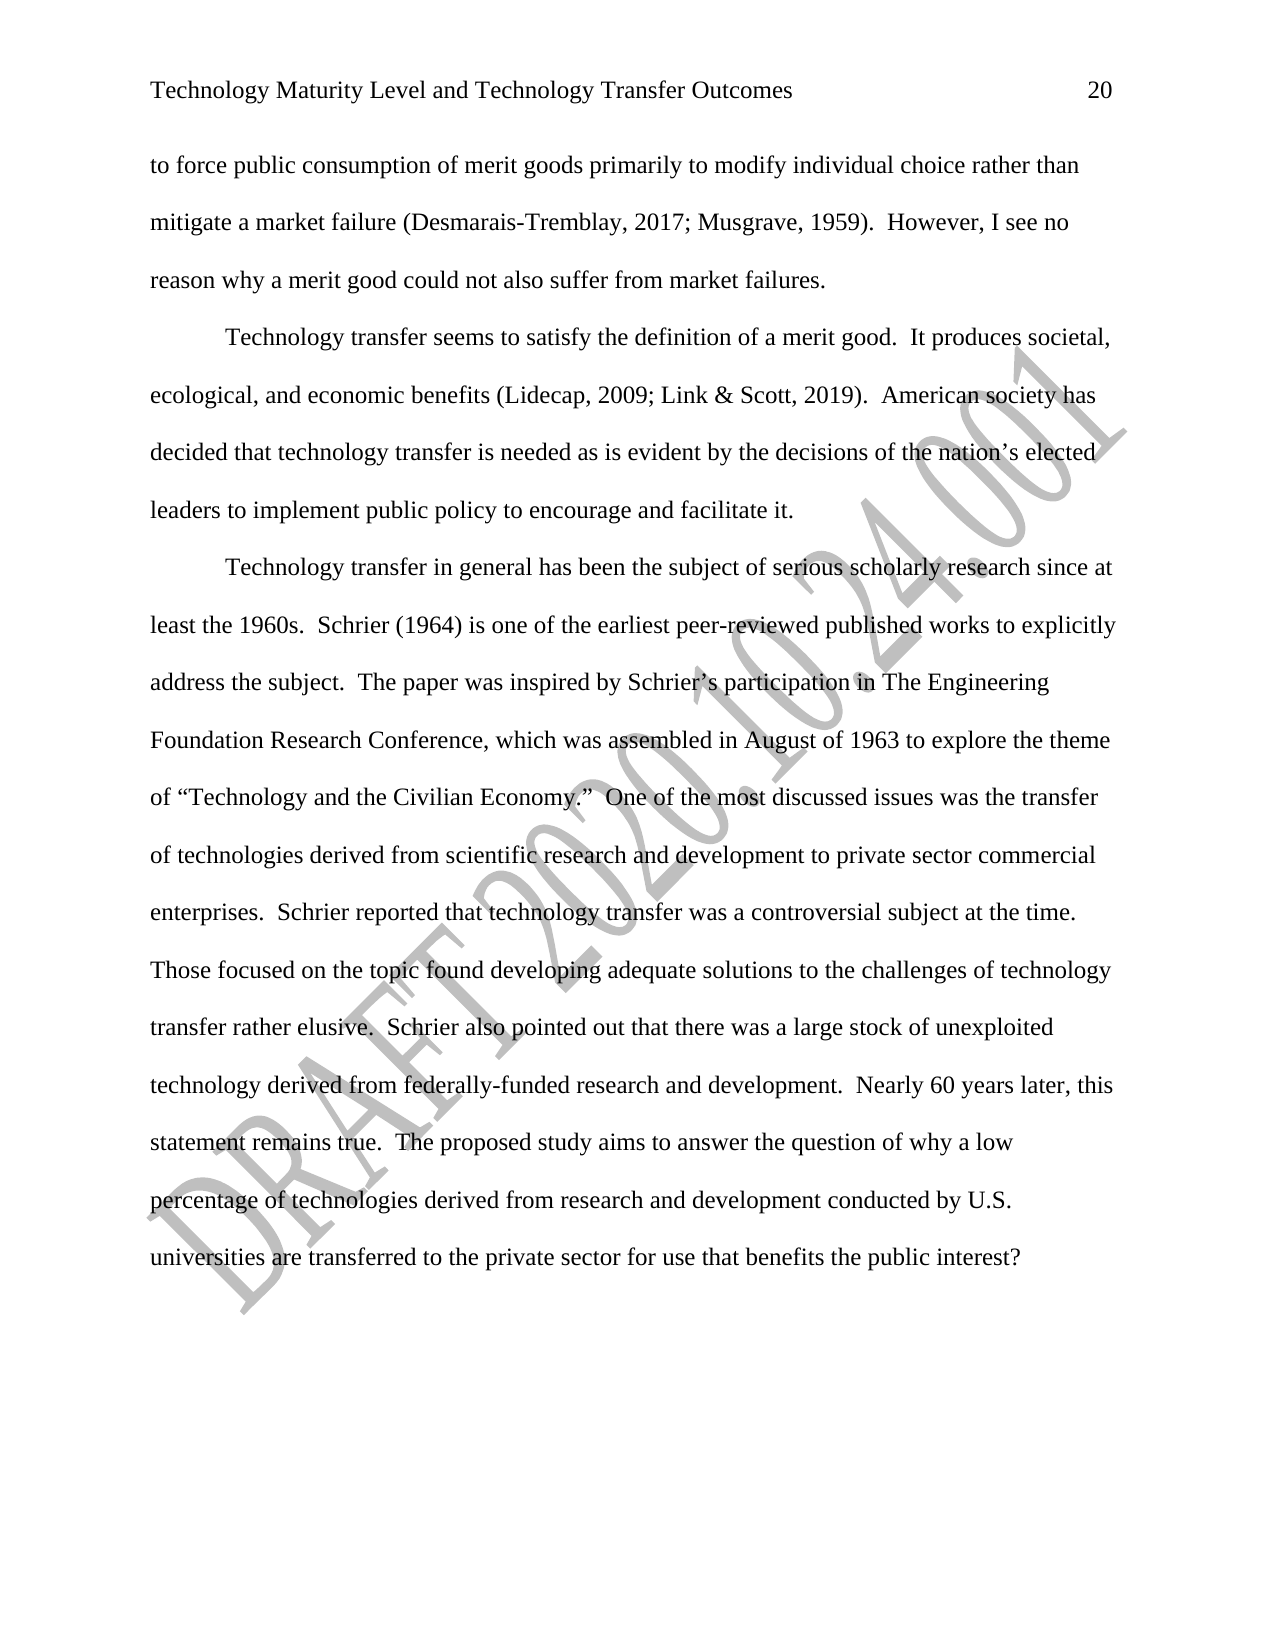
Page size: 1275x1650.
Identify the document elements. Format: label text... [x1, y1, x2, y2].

text Technology transfer seems to satisfy the definition of a merit good. It produces societal, ecological, and economic benefits (Lidecap, 2009; Link & Scott, 2019). American society has decided that technology transfer is needed as is evident by the decisions of the nation’s elected leaders to implement public policy to encourage and facilitate it. [150, 322, 1125, 524]
text Technology transfer in general has been the subject of serious scholarly research since at least the 1960s. Schrier (1964) is one of the earliest peer-reviewed published works to explicitly address the subject. The paper was inspired by Schrier’s participation in The Engineering Foundation Research Conference, which was assembled in August of 1963 to explore the theme of “Technology and the Civilian Economy.” One of the most discussed issues was the transfer of technologies derived from scientific research and development to private sector commercial enterprises. Schrier reported that technology transfer was a controversial subject at the time. Those focused on the topic found developing adequate solutions to the challenges of technology transfer rather elusive. Schrier also pointed out that there was a large stock of unexploited technology derived from federally-funded research and development. Nearly 60 years later, this statement remains true. The proposed study aims to answer the question of why a low percentage of technologies derived from research and development conducted by U.S. universities are transferred to the private sector for use that benefits the public interest? [150, 552, 1125, 1271]
